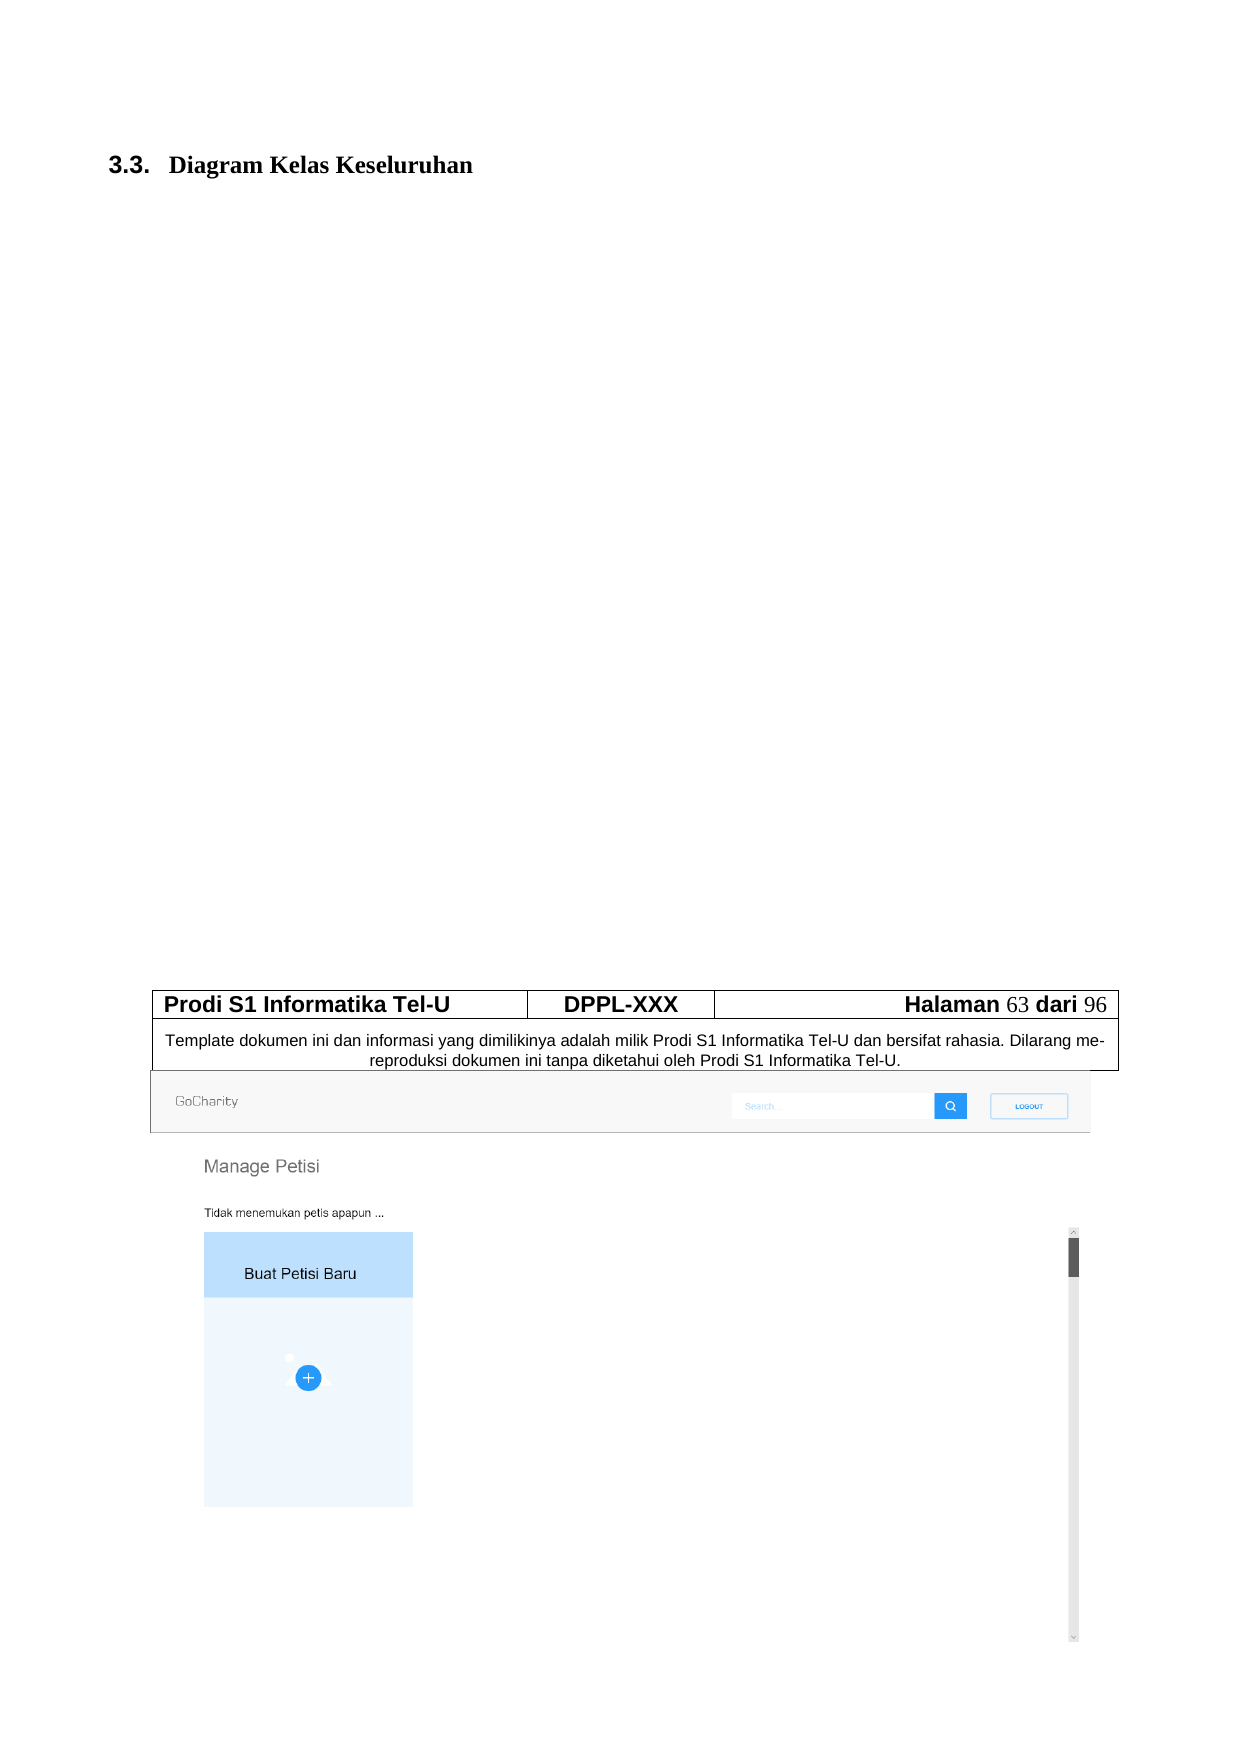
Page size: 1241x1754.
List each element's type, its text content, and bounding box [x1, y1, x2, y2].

subtitle Diagram Kelas Keseluruhan [150, 150, 1090, 179]
picture [150, 1070, 1091, 1659]
